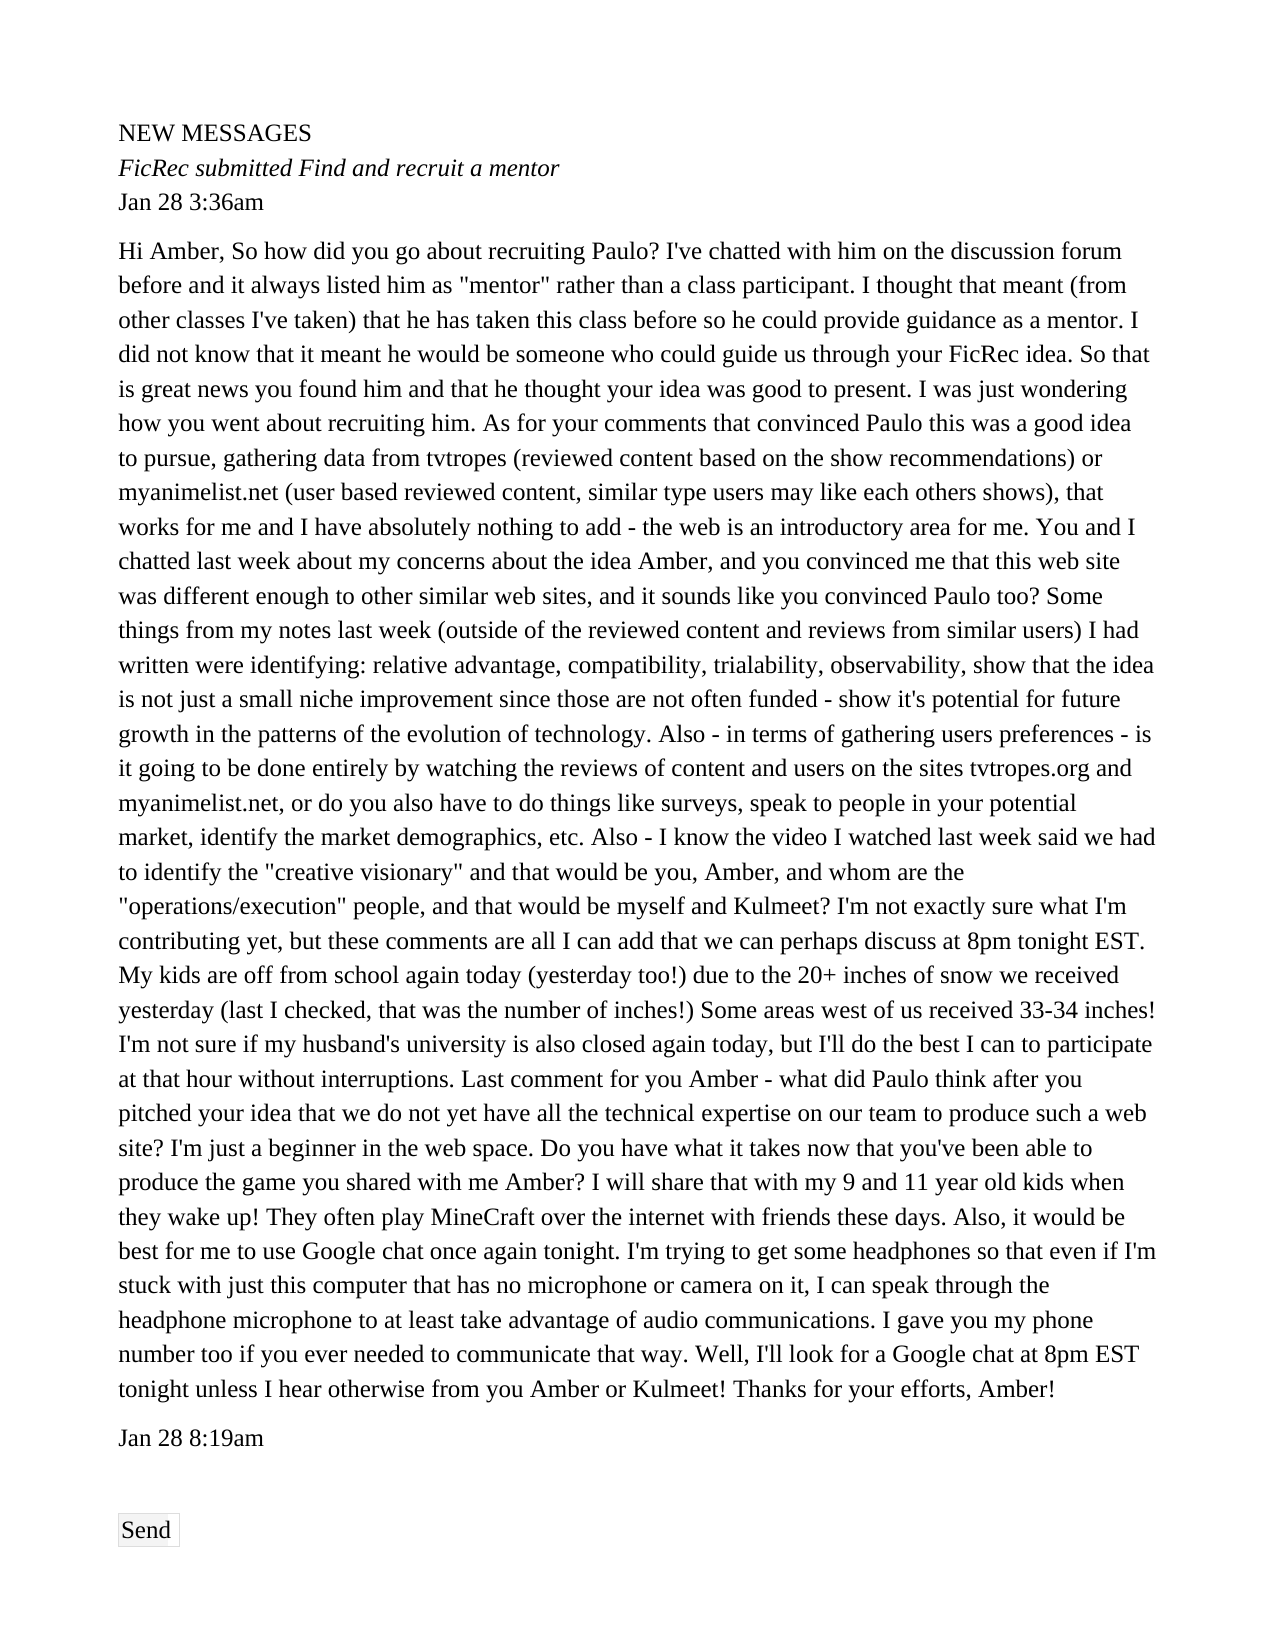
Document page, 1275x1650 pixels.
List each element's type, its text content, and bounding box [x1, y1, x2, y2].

text Jan 28 3:36am [118, 187, 1157, 216]
text Hi Amber, So how did you go about recruiting Paulo? I've chatted with him on the discussion forum before and it always listed him as "mentor" rather than a class participant. I thought that meant (from other classes I've taken) that he has taken this class before so he could provide guidance as a mentor. I did not know that it meant he would be someone who could guide us through your FicRec idea. So that is great news you found him and that he thought your idea was good to present. I was just wondering how you went about recruiting him. As for your comments that convinced Paulo this was a good idea to pursue, gathering data from tvtropes (reviewed content based on the show recommendations) or myanimelist.net (user based reviewed content, similar type users may like each others shows), that works for me and I have absolutely nothing to add - the web is an introductory area for me. You and I chatted last week about my concerns about the idea Amber, and you convinced me that this web site was different enough to other similar web sites, and it sounds like you convinced Paulo too? Some things from my notes last week (outside of the reviewed content and reviews from similar users) I had written were identifying: relative advantage, compatibility, trialability, observability, show that the idea is not just a small niche improvement since those are not often funded - show it's potential for future growth in the patterns of the evolution of technology. Also - in terms of gathering users preferences - is it going to be done entirely by watching the reviews of content and users on the sites tvtropes.org and myanimelist.net, or do you also have to do things like surveys, speak to people in your potential market, identify the market demographics, etc. Also - I know the video I watched last week said we had to identify the "creative visionary" and that would be you, Amber, and whom are the "operations/execution" people, and that would be myself and Kulmeet? I'm not exactly sure what I'm contributing yet, but these comments are all I can add that we can perhaps discuss at 8pm tonight EST. My kids are off from school again today (yesterday too!) due to the 20+ inches of snow we received yesterday (last I checked, that was the number of inches!) Some areas west of us received 33-34 inches! I'm not sure if my husband's university is also closed again today, but I'll do the best I can to participate at that hour without interruptions. Last comment for you Amber - what did Paulo think after you pitched your idea that we do not yet have all the technical expertise on our team to produce such a web site? I'm just a beginner in the web space. Do you have what it takes now that you've been able to produce the game you shared with me Amber? I will share that with my 9 and 11 year old kids when they wake up! They often play MineCraft over the internet with friends these days. Also, it would be best for me to use Google chat once again tonight. I'm trying to get some headphones so that even if I'm stuck with just this computer that has no microphone or camera on it, I can speak through the headphone microphone to at least take advantage of audio communications. I gave you my phone number too if you ever needed to communicate that way. Well, I'll look for a Google chat at 8pm EST tonight unless I hear otherwise from you Amber or Kulmeet! Thanks for your efforts, Amber! [118, 236, 1157, 1403]
text NEW MESSAGES [118, 118, 1157, 147]
text Jan 28 8:19am [118, 1423, 1157, 1452]
text FicRec submitted Find and recruit a mentor [118, 153, 1157, 181]
